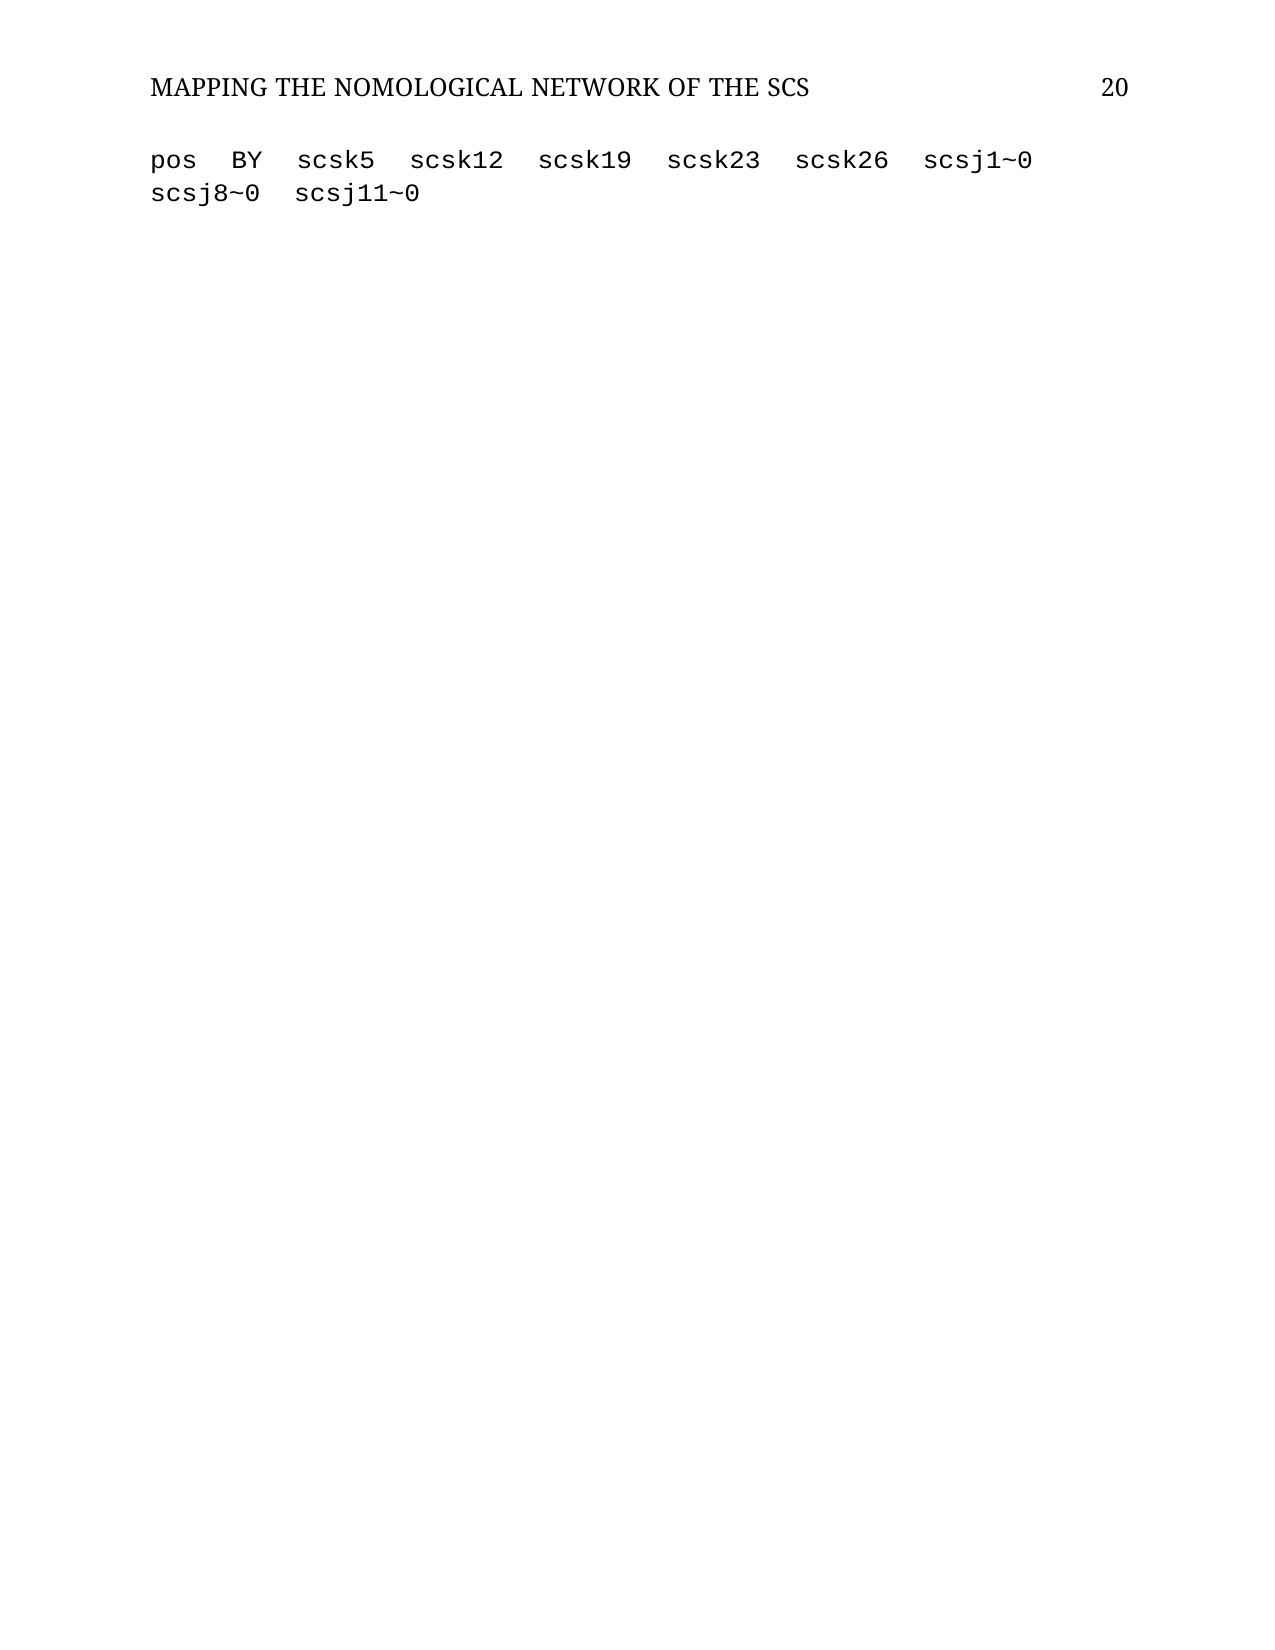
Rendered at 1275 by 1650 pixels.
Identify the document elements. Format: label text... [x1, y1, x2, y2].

text pos BY scsk5 scsk12 scsk19 scsk23 scsk26 scsj1~0 scsj8~0 scsj11~0 [150, 142, 1150, 208]
